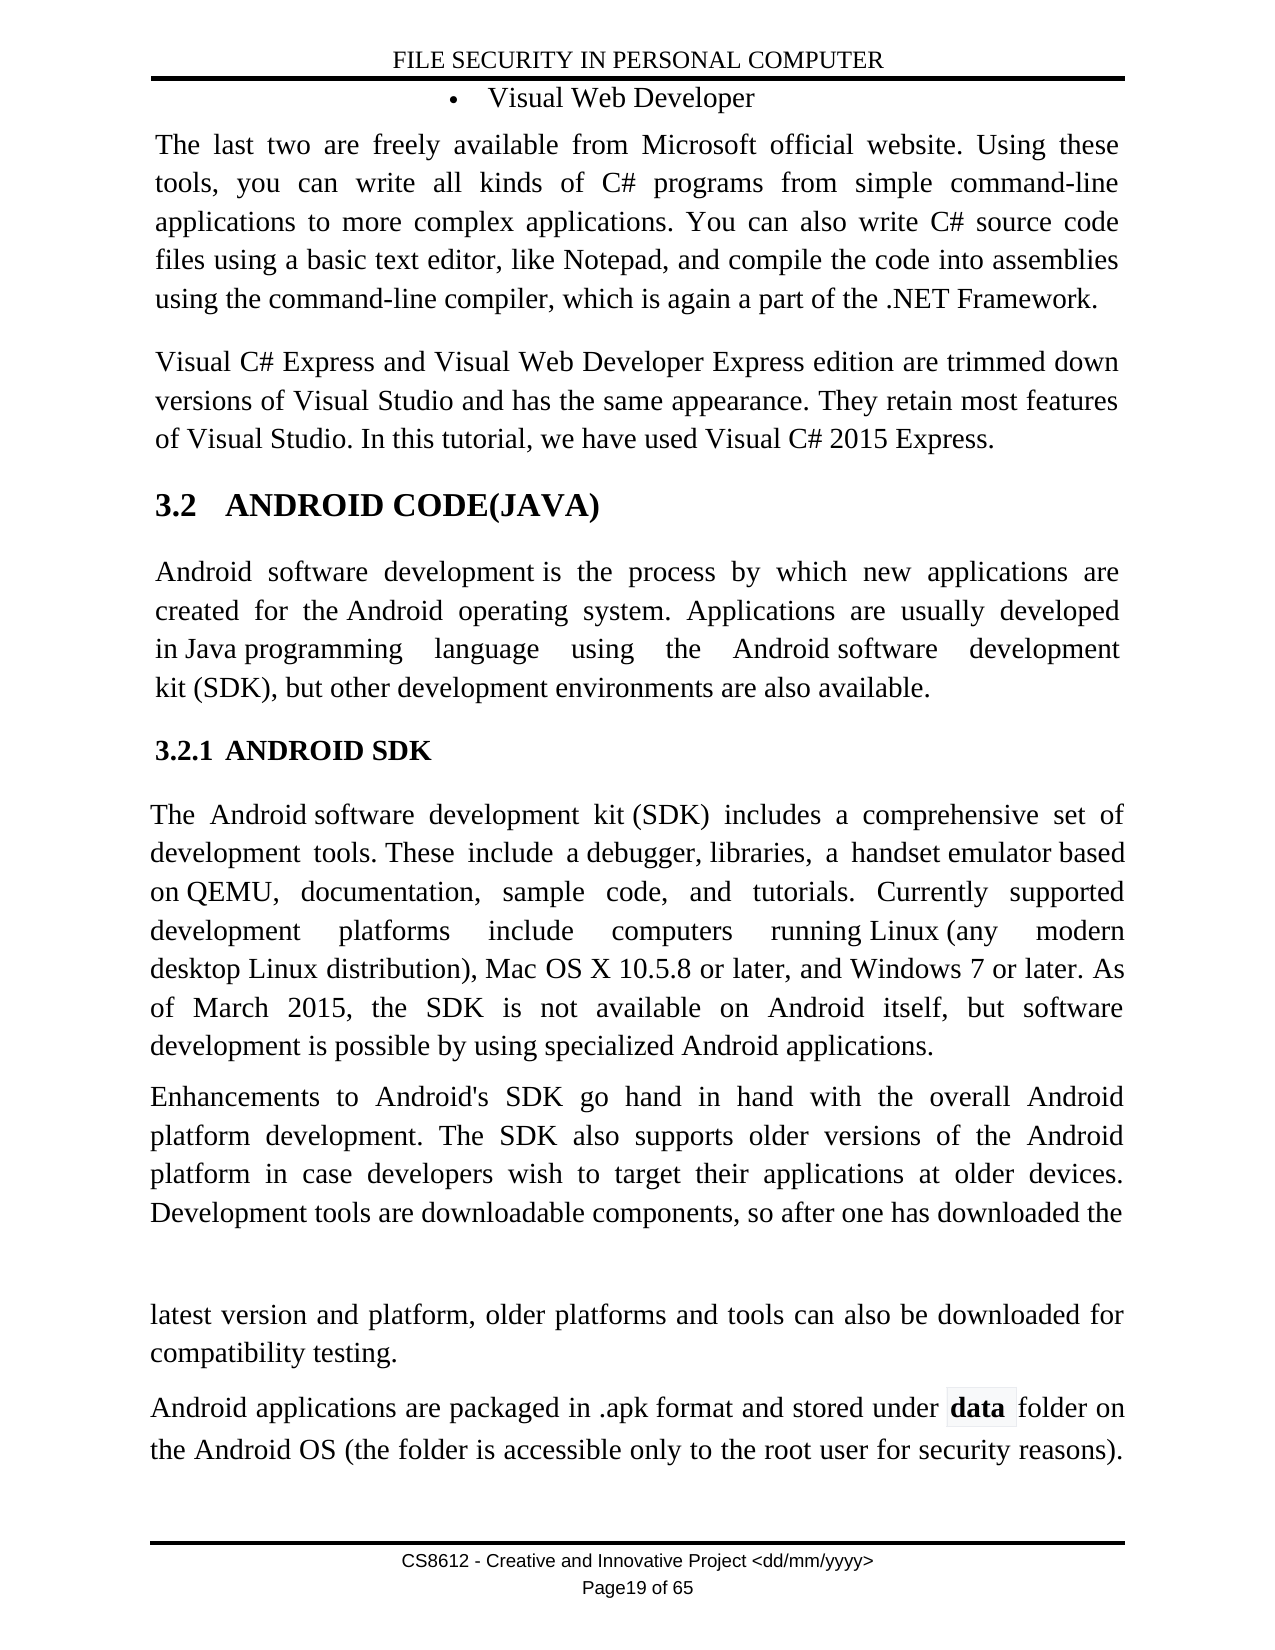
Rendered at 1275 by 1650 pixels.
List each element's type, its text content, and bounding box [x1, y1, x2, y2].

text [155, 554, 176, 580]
text The last two are freely available from Microsoft official website. Using these tools, you can write all kinds of C# programs from simple command-line applications to more complex applications. You can also write C# source code files using a basic text editor, like Notepad, and compile the code into assemblies using the command-line compiler, which is again a part of the .NET Framework. [155, 127, 1120, 314]
text Visual C# Express and Visual Web Developer Express edition are trimmed down versions of Visual Studio and has the same appearance. They retain most features of Visual Studio. In this tutorial, we have used Visual C# 2015 Express. [155, 344, 1120, 455]
list Visual Web Developer [450, 81, 1125, 114]
text 3.2.1 ANDROID SDK [155, 733, 1120, 767]
text Enhancements to Android's SDK go hand in hand with the overall Android platform development. The SDK also supports older versions of the Android platform in case developers wish to target their applications at older devices. Development tools are downloadable components, so after one has downloaded the [150, 1079, 1125, 1228]
text Android software development is the process by which new applications are created for the Android operating system. Applications are usually developed in Java programming language using the Android software development kit (SDK), but other development environments are also available. [155, 626, 1120, 703]
text The Android software development kit (SDK) includes a comprehensive set of development tools. These include a debugger, libraries, a handset emulator based on QEMU, documentation, sample code, and tutorials. Currently supported development platforms include computers running Linux (any modern desktop Linux distribution), Mac OS X 10.5.8 or later, and Windows 7 or later. As of March 2015, the SDK is not available on Android itself, but software development is possible by using specialized Android applications. [150, 797, 1125, 1062]
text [150, 1387, 1125, 1466]
text 3.2 ANDROID CODE(JAVA) [155, 485, 1120, 523]
text Android software development is the process by which new applications are created for the Android operating system. Applications are usually developed in Java programming language using the Android software development kit (SDK), but other development environments are also available. [155, 574, 1120, 593]
text latest version and platform, older platforms and tools can also be downloaded for compatibility testing. [150, 1297, 1125, 1369]
